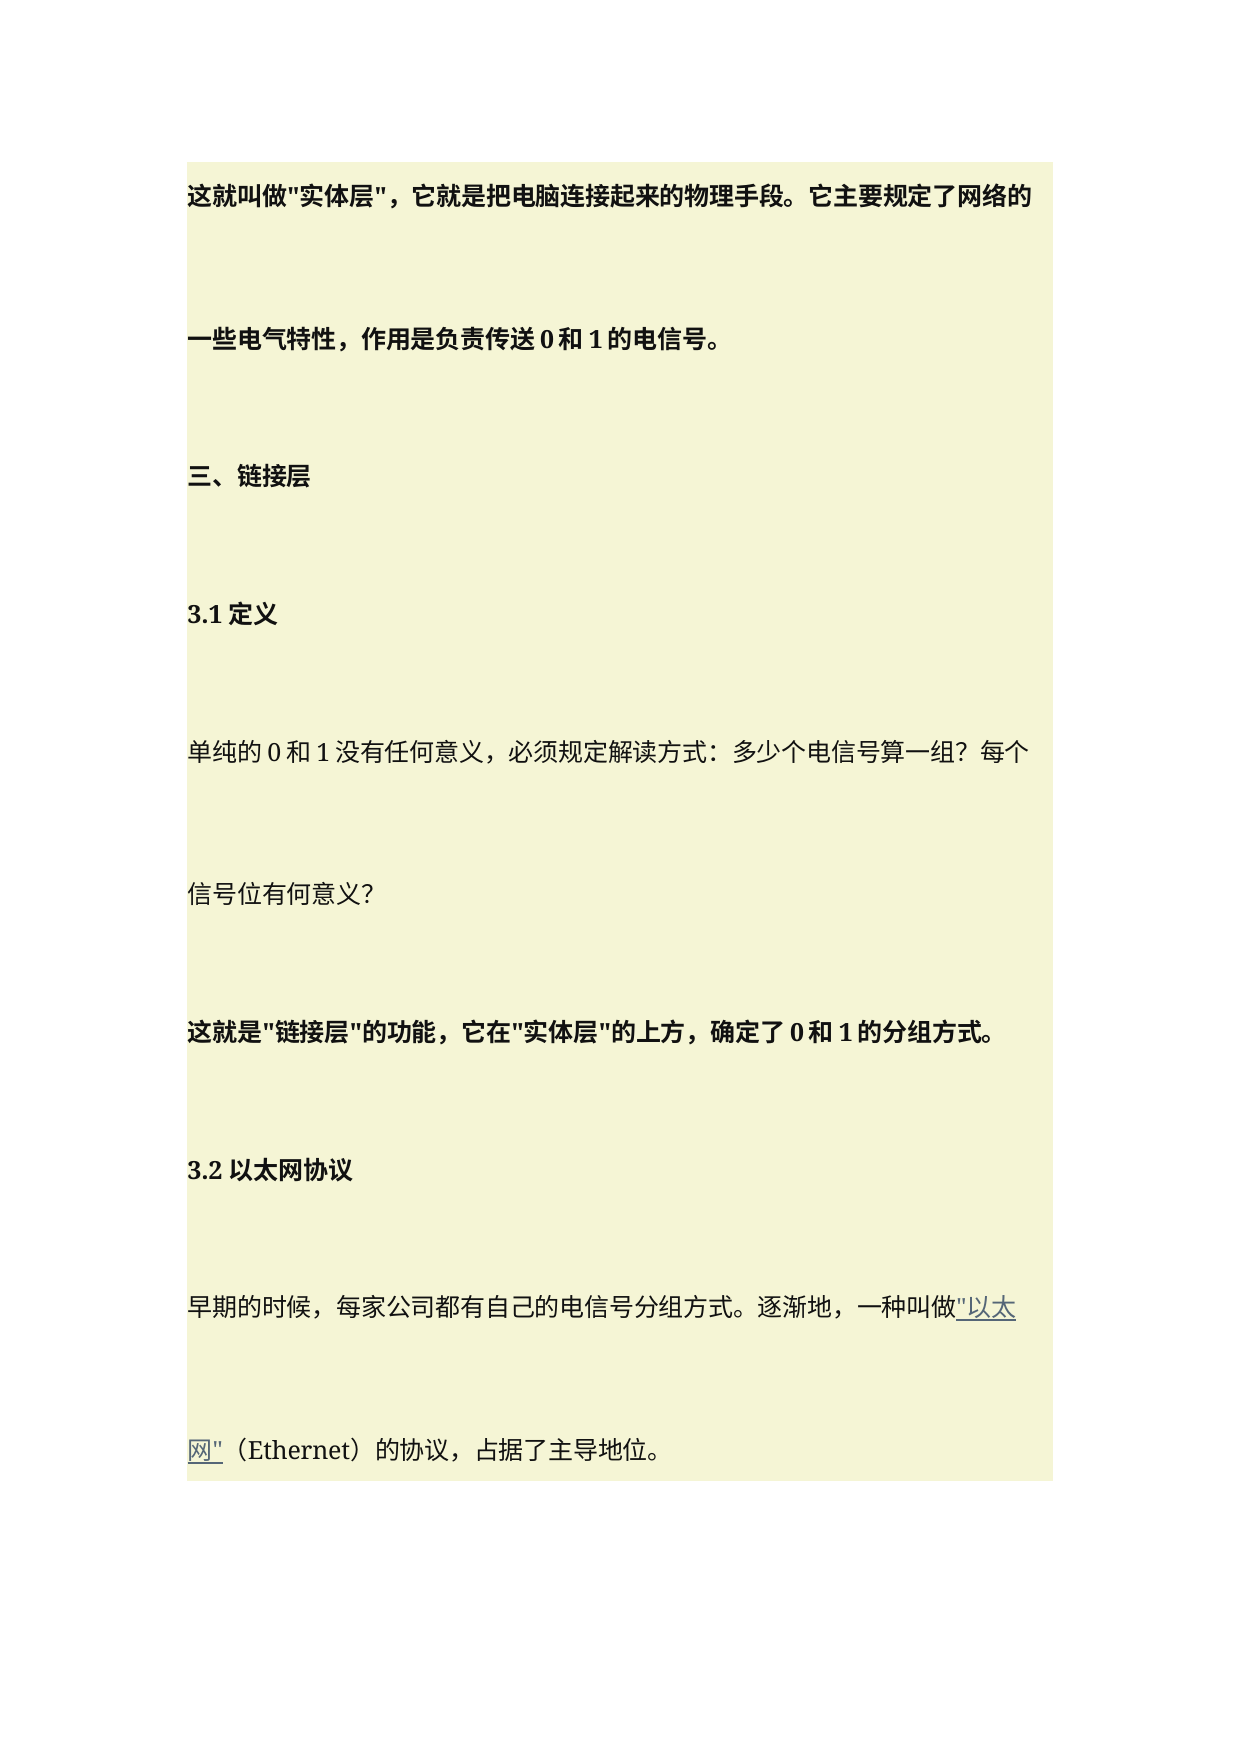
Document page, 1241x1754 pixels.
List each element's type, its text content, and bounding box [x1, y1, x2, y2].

text 这就叫做"实体层"，它就是把电脑连接起来的物理手段。它主要规定了网络的一些电气特性，作用是负责传送0和1的电信号。 [187, 162, 1053, 370]
text 三、链接层 [187, 442, 1053, 507]
text 3.1 定义 [187, 580, 1053, 645]
text 早期的时候，每家公司都有自己的电信号分组方式。逐渐地，一种叫做"以太网"（Ethernet）的协议，占据了主导地位。 [187, 1273, 1053, 1481]
text 3.2 以太网协议 [187, 1136, 1053, 1201]
text 单纯的0和1没有任何意义，必须规定解读方式：多少个电信号算一组？每个信号位有何意义？ [187, 718, 1053, 926]
text 这就是"链接层"的功能，它在"实体层"的上方，确定了0和1的分组方式。 [187, 998, 1053, 1063]
